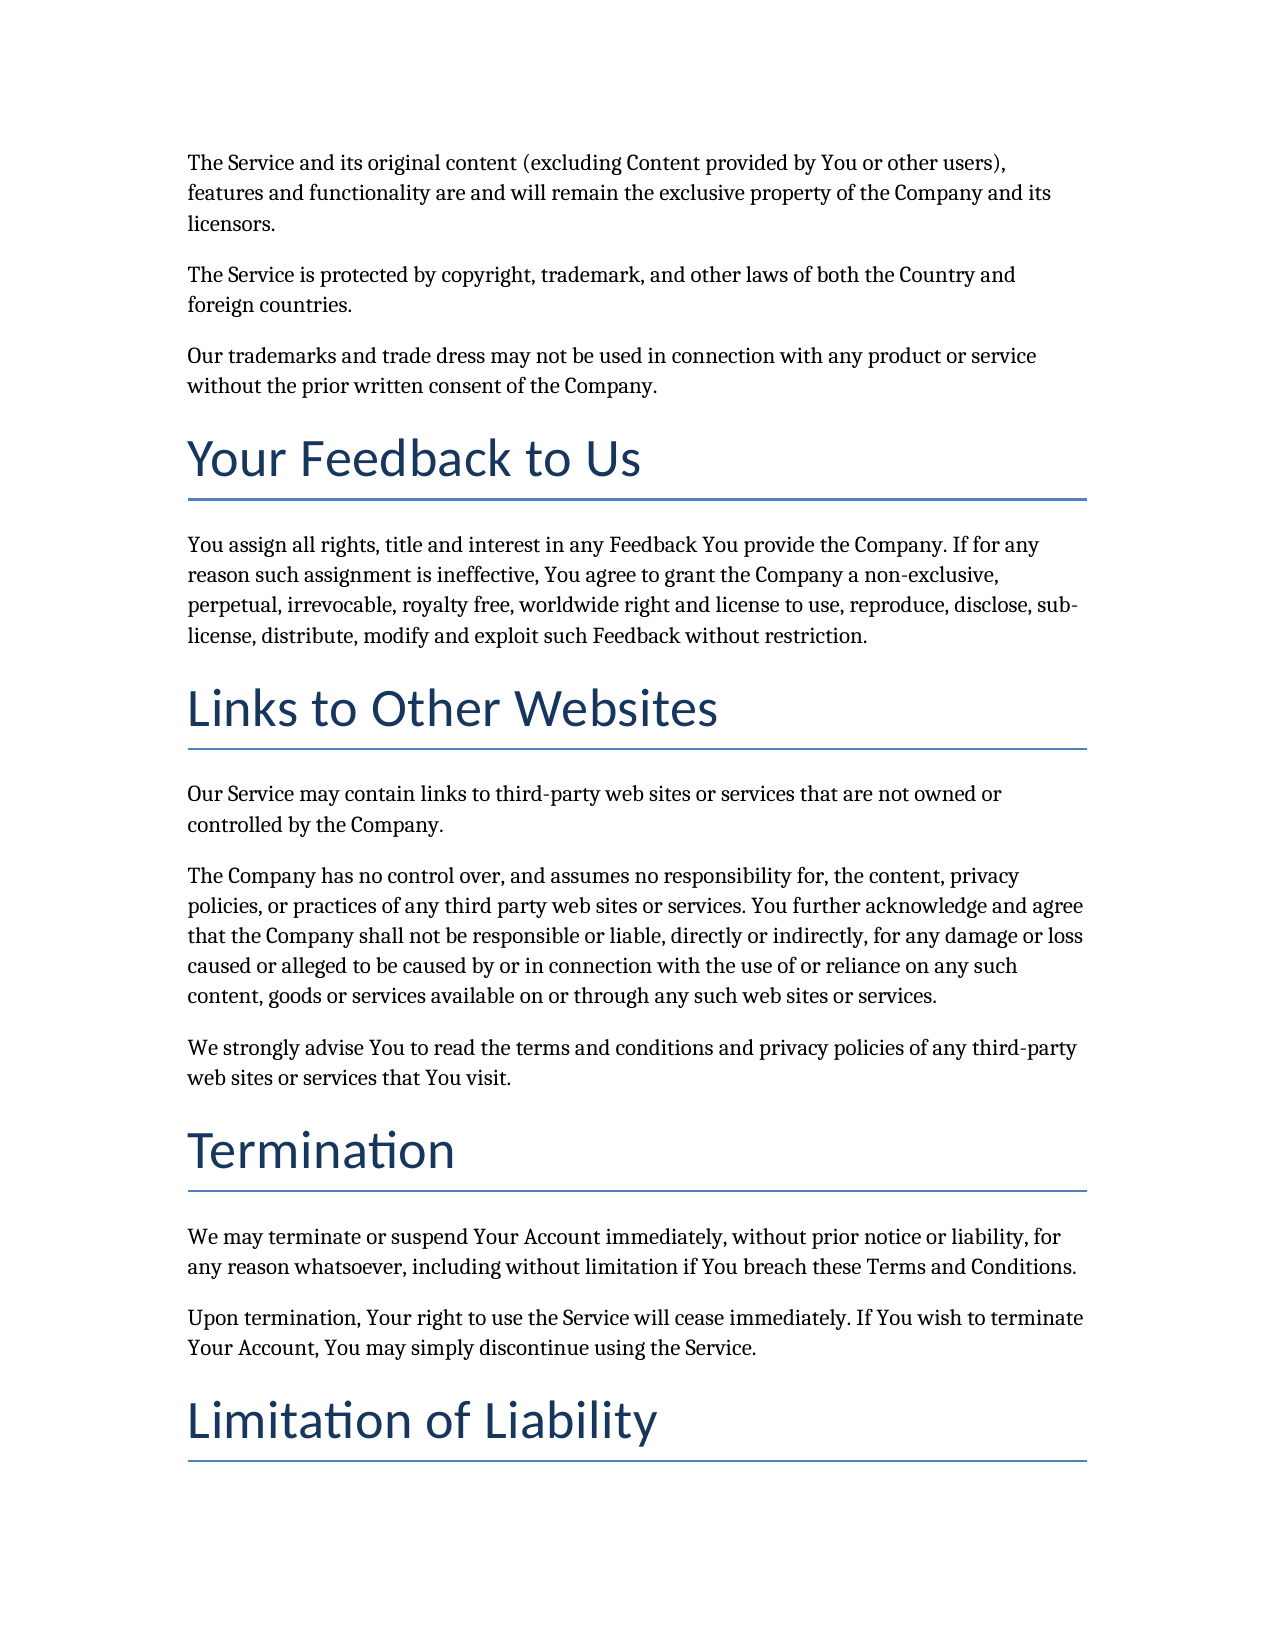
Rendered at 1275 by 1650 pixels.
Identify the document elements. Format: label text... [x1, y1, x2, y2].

title Links to Other Websites [187, 673, 1087, 750]
text Our trademarks and trade dress may not be used in connection with any product or service without the prior written consent of the Company. [187, 343, 1087, 399]
text Upon termination, Your right to use the Service will cease immediately. If You wish to terminate Your Account, You may simply discontinue using the Service. [187, 1305, 1087, 1361]
title Termination [187, 1116, 1087, 1192]
title Your Feedback to Us [187, 424, 1087, 501]
text The Service is protected by copyright, trademark, and other laws of both the Country and foreign countries. [187, 261, 1087, 318]
text Our Service may contain links to third-party web sites or services that are not owned or controlled by the Company. [187, 781, 1087, 838]
text The Company has no control over, and assumes no responsibility for, the content, privacy policies, or practices of any third party web sites or services. You further acknowledge and agree that the Company shall not be responsible or liable, directly or indirectly, for any damage or loss caused or alleged to be caused by or in connection with the use of or reliance on any such content, goods or services available on or through any such web sites or services. [187, 862, 1087, 1010]
title Limitation of Liability [187, 1386, 1087, 1462]
text The Service and its original content (excluding Content provided by You or other users), features and functionality are and will remain the exclusive property of the Company and its licensors. [187, 150, 1087, 237]
text We strongly advise You to read the terms and conditions and privacy policies of any third-party web sites or services that You visit. [187, 1034, 1087, 1091]
text You assign all rights, title and interest in any Feedback You provide the Company. If for any reason such assignment is ineffective, You agree to grant the Company a non-exclusive, perpetual, irrevocable, royalty free, worldwide right and license to use, reproduce, disclose, sub-license, distribute, modify and exploit such Feedback without restriction. [187, 532, 1087, 649]
text We may terminate or suspend Your Account immediately, without prior notice or liability, for any reason whatsoever, including without limitation if You breach these Terms and Conditions. [187, 1223, 1087, 1280]
